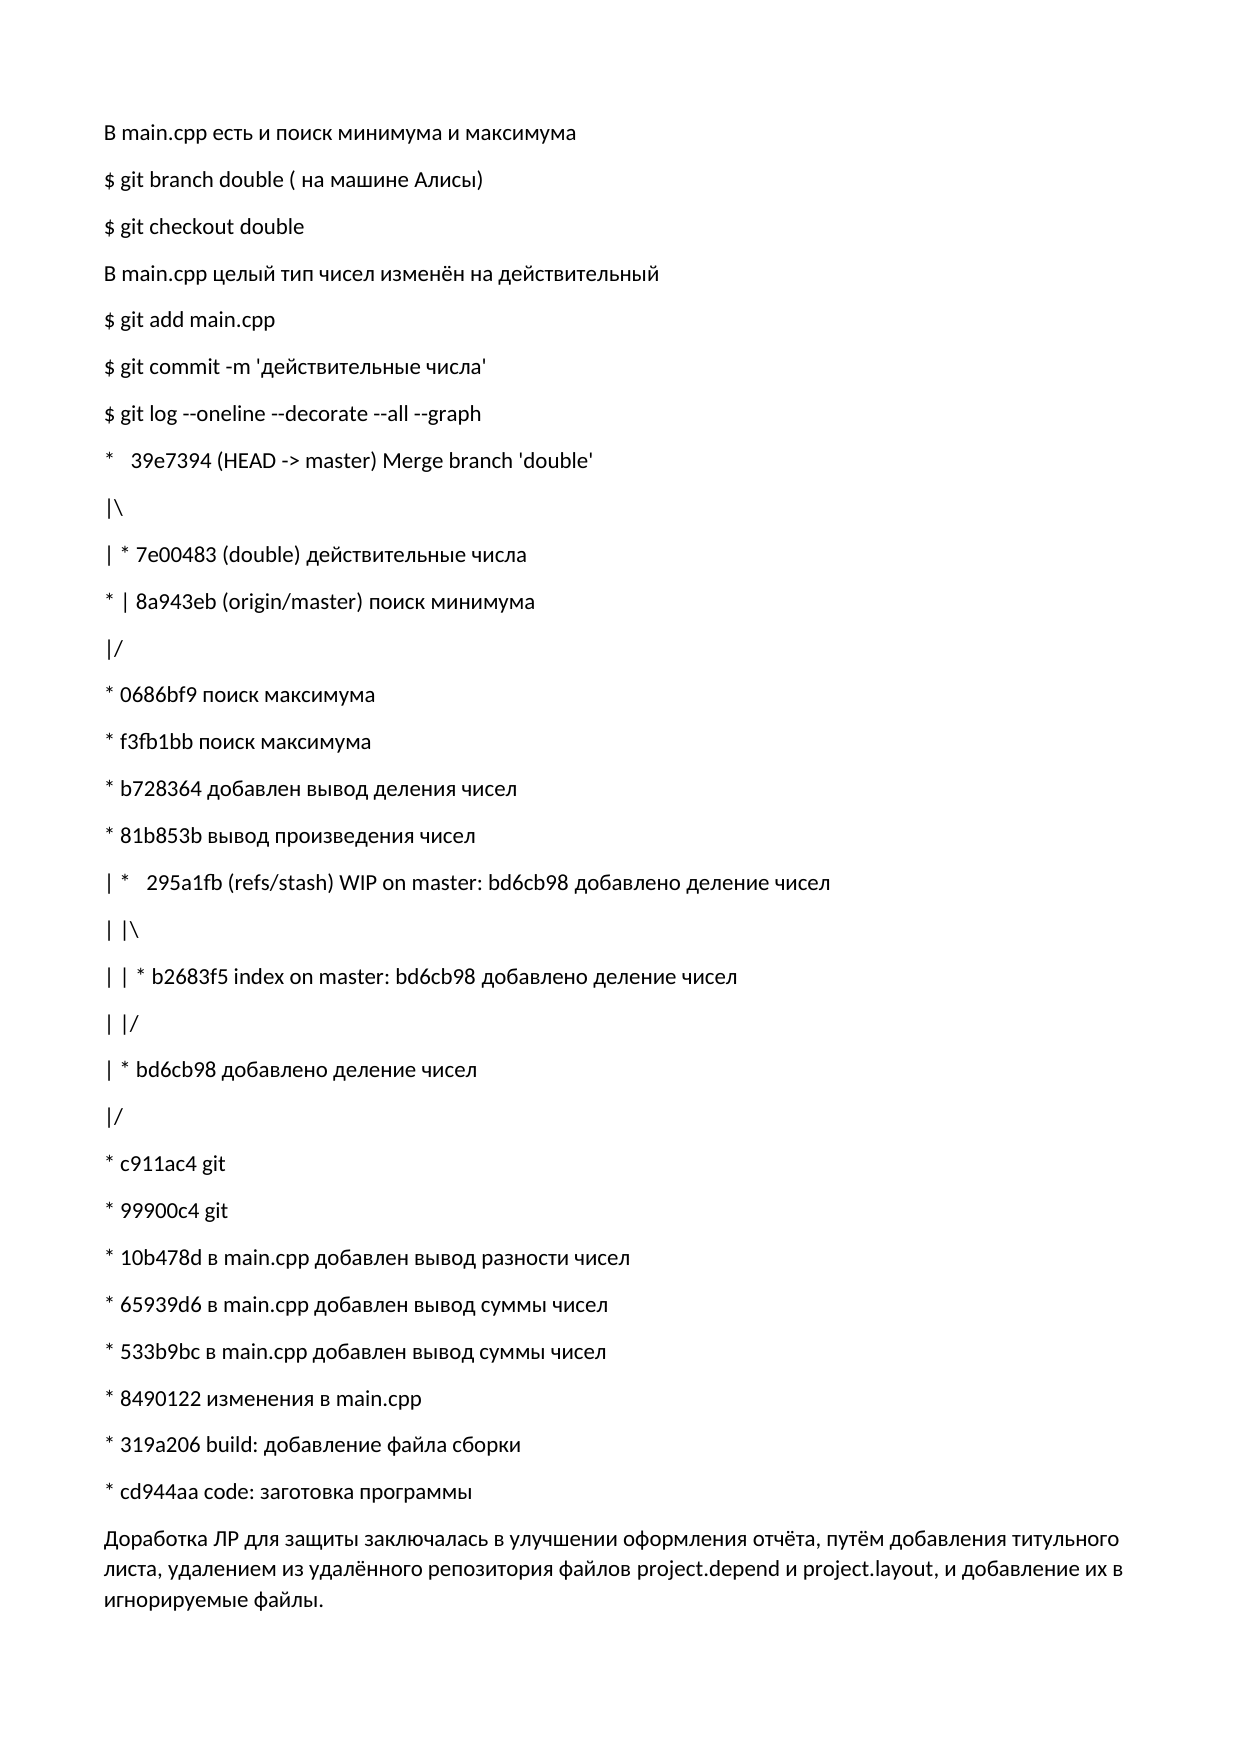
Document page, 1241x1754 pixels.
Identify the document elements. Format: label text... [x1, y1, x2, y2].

text | * bd6cb98 добавлено деление чисел [103, 1056, 1167, 1084]
text * 81b853b вывод произведения чисел [103, 821, 1167, 849]
text $ git checkout double [103, 212, 1167, 240]
text | |\ [103, 915, 1167, 943]
text * f3fb1bb поиск максимума [103, 727, 1167, 756]
text * 533b9bc в main.cpp добавлен вывод суммы чисел [103, 1337, 1167, 1365]
text $ git log --oneline --decorate --all --graph [103, 399, 1167, 427]
text $ git add main.cpp [103, 306, 1167, 334]
text В main.cpp целый тип чисел изменён на действительный [103, 259, 1167, 287]
text * 65939d6 в main.cpp добавлен вывод суммы чисел [103, 1290, 1167, 1318]
text * 10b478d в main.cpp добавлен вывод разности чисел [103, 1243, 1167, 1271]
text | | * b2683f5 index on master: bd6cb98 добавлено деление чисел [103, 962, 1167, 990]
text Доработка ЛР для защиты заключалась в улучшении оформления отчёта, путём добавления титульного листа, удалением из удалённого репозитория файлов project.depend и project.layout, и добавление их в игнорируемые файлы. [103, 1524, 1167, 1613]
text * | 8a943eb (origin/master) поиск минимума [103, 587, 1167, 615]
text * 319a206 build: добавление файла сборки [103, 1431, 1167, 1459]
text * b728364 добавлен вывод деления чисел [103, 774, 1167, 802]
text |/ [103, 1102, 1167, 1131]
text $ git commit -m 'действительные числа' [103, 352, 1167, 381]
text * c911ac4 git [103, 1149, 1167, 1177]
text * 39e7394 (HEAD -> master) Merge branch 'double' [103, 446, 1167, 474]
text * cd944aa code: заготовка программы [103, 1477, 1167, 1506]
text | |/ [103, 1009, 1167, 1037]
text | * 295a1fb (refs/stash) WIP on master: bd6cb98 добавлено деление чисел [103, 868, 1167, 896]
text |/ [103, 634, 1167, 662]
text * 0686bf9 поиск максимума [103, 681, 1167, 709]
text $ git branch double ( на машине Алисы) [103, 165, 1167, 193]
text В main.cpp есть и поиск минимума и максимума [103, 118, 1167, 146]
text | * 7e00483 (double) действительные числа [103, 540, 1167, 568]
text |\ [103, 493, 1167, 521]
text * 99900c4 git [103, 1196, 1167, 1224]
text * 8490122 изменения в main.cpp [103, 1384, 1167, 1412]
